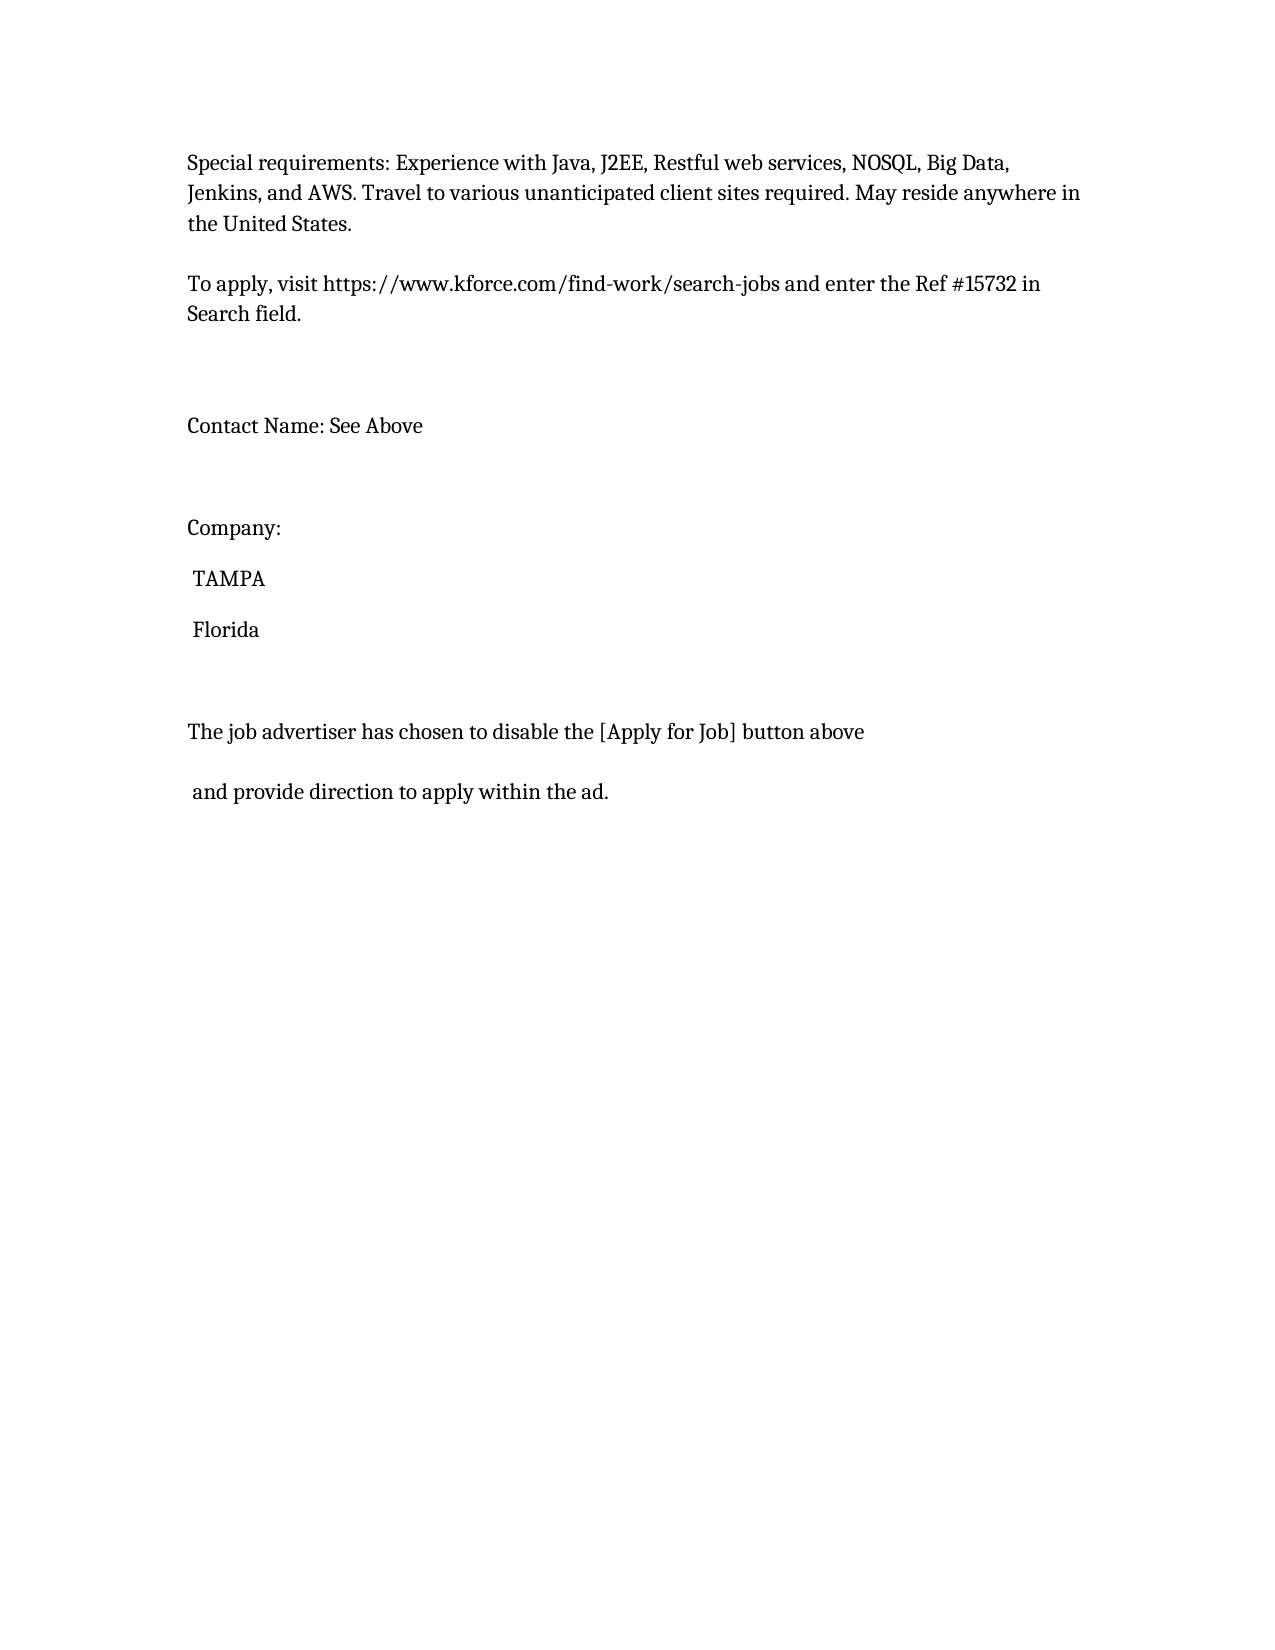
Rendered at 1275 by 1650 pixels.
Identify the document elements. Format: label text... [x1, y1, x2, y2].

text The job advertiser has chosen to disable the [Apply for Job] button above and provide direction to apply within the ad. [187, 719, 1087, 806]
text TAMPA [187, 566, 1087, 592]
text Florida [187, 617, 1087, 643]
text Company: [187, 514, 1087, 541]
text Contact Name: See Above [187, 412, 1087, 439]
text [187, 150, 1087, 388]
